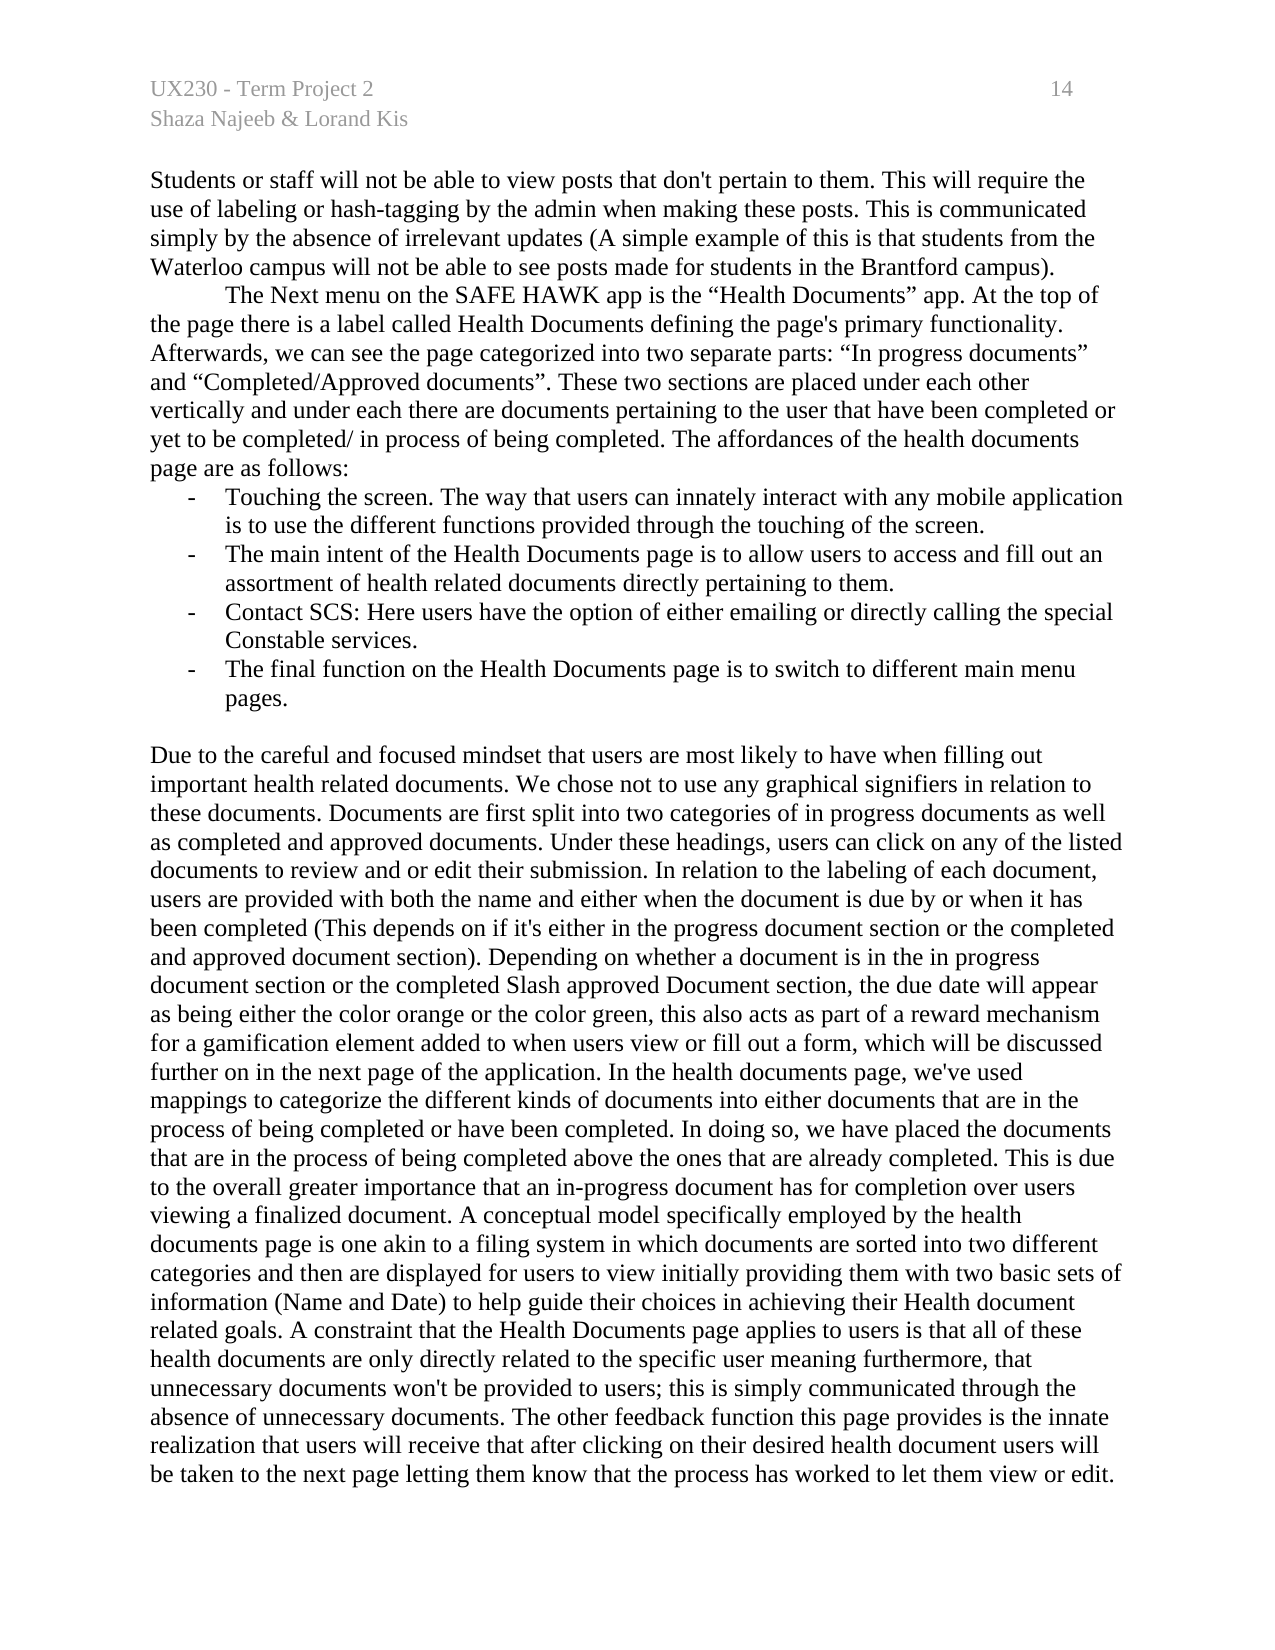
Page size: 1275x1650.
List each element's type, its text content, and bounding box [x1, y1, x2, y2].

list The final function on the Health Documents page is to switch to different main menu pages. [187, 654, 1125, 712]
text The Next menu on the SAFE HAWK app is the “Health Documents” app. At the top of the page there is a label called Health Documents defining the page's primary functionality. Afterwards, we can see the page categorized into two separate parts: “In progress documents” and “Completed/Approved documents”. These two sections are placed under each other vertically and under each there are documents pertaining to the user that have been completed or yet to be completed/ in process of being completed. The affordances of the health documents page are as follows: [150, 281, 1125, 482]
list Contact SCS: Here users have the option of either emailing or directly calling the special Constable services. [187, 597, 1125, 654]
list The main intent of the Health Documents page is to allow users to access and fill out an assortment of health related documents directly pertaining to them. [187, 539, 1125, 597]
list Touching the screen. The way that users can innately interact with any mobile application is to use the different functions provided through the touching of the screen. [187, 482, 1125, 539]
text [150, 166, 1125, 281]
text Due to the careful and focused mindset that users are most likely to have when filling out important health related documents. We chose not to use any graphical signifiers in relation to these documents. Documents are first split into two categories of in progress documents as well as completed and approved documents. Under these headings, users can click on any of the listed documents to review and or edit their submission. In relation to the labeling of each document, users are provided with both the name and either when the document is due by or when it has been completed (This depends on if it's either in the progress document section or the completed and approved document section). Depending on whether a document is in the in progress document section or the completed Slash approved Document section, the due date will appear as being either the color orange or the color green, this also acts as part of a reward mechanism for a gamification element added to when users view or fill out a form, which will be discussed further on in the next page of the application. In the health documents page, we've used mappings to categorize the different kinds of documents into either documents that are in the process of being completed or have been completed. In doing so, we have placed the documents that are in the process of being completed above the ones that are already completed. This is due to the overall greater importance that an in-progress document has for completion over users viewing a finalized document. A conceptual model specifically employed by the health documents page is one akin to a filing system in which documents are sorted into two different categories and then are displayed for users to view initially providing them with two basic sets of information (Name and Date) to help guide their choices in achieving their Health document related goals. A constraint that the Health Documents page applies to users is that all of these health documents are only directly related to the specific user meaning furthermore, that unnecessary documents won't be provided to users; this is simply communicated through the absence of unnecessary documents. The other feedback function this page provides is the innate realization that users will receive that after clicking on their desired health document users will be taken to the next page letting them know that the process has worked to let them view or edit. [150, 741, 1125, 1488]
